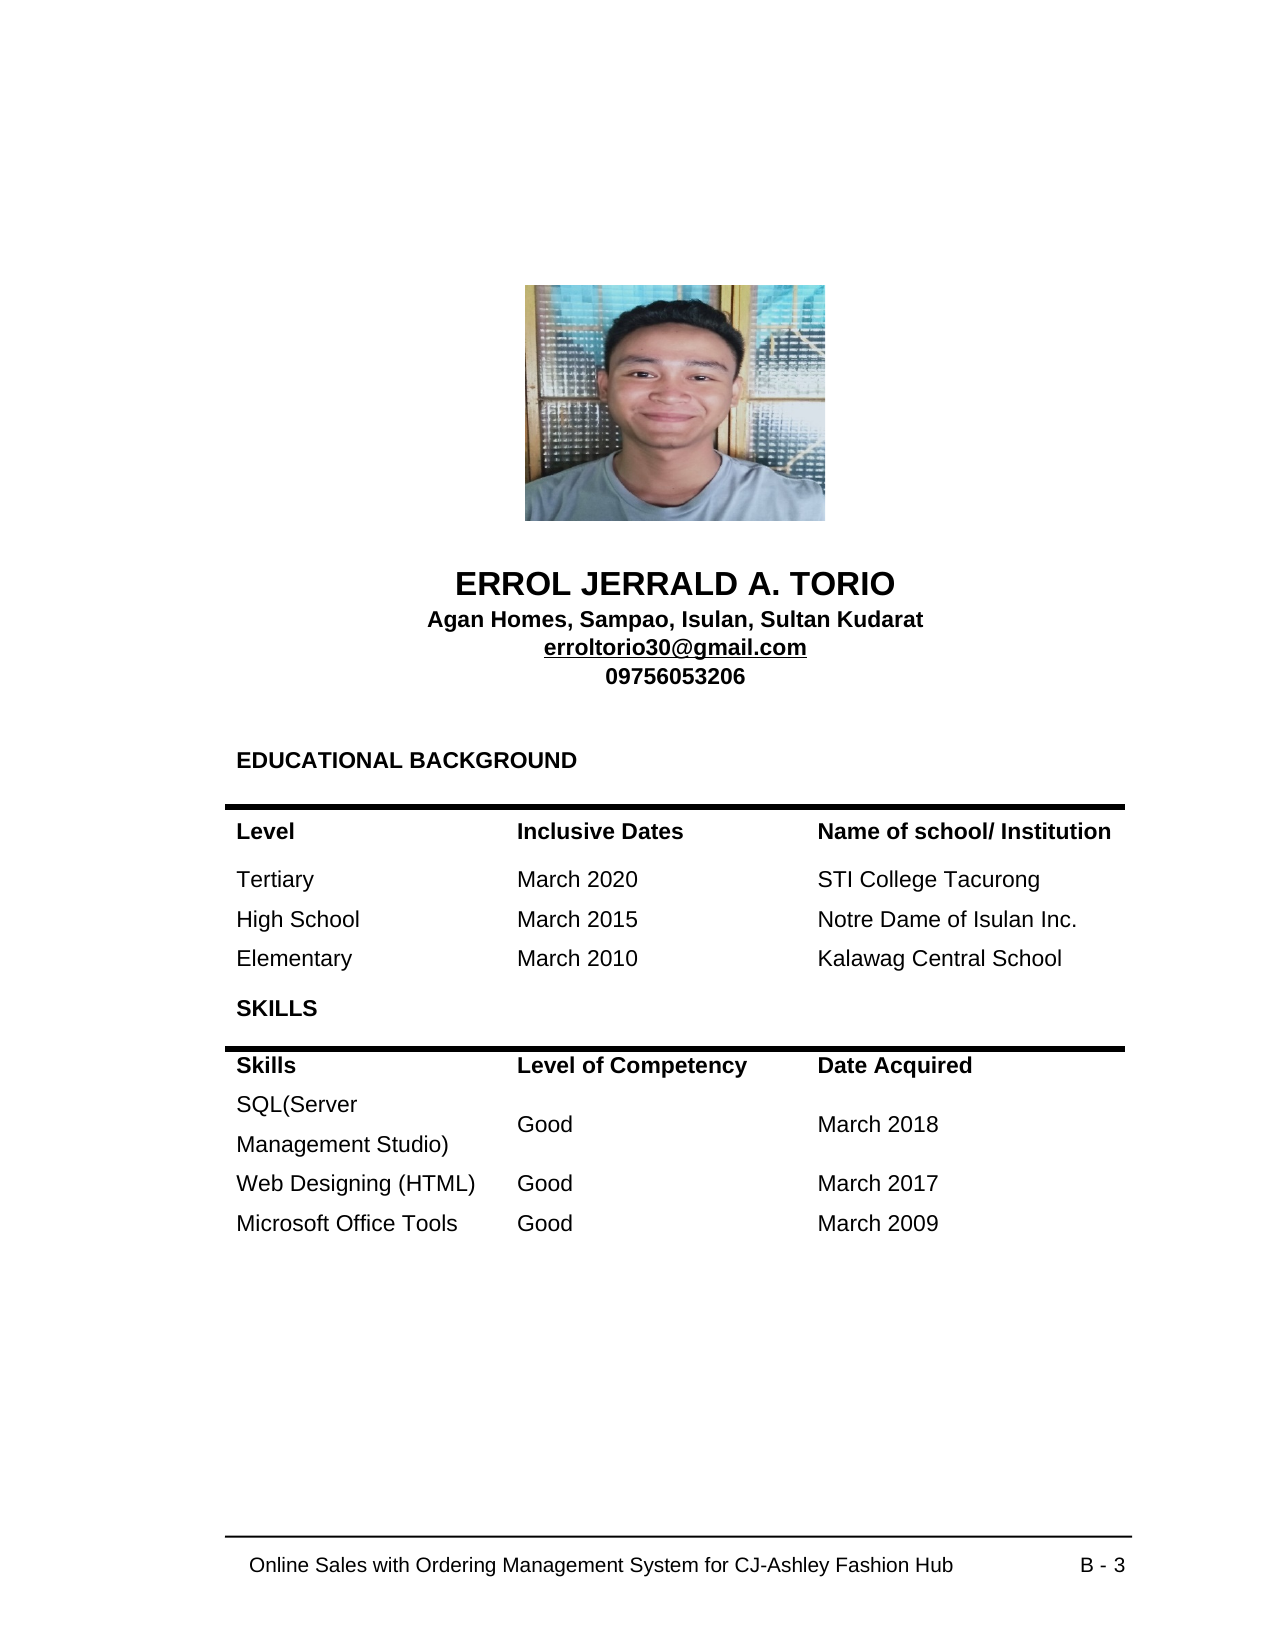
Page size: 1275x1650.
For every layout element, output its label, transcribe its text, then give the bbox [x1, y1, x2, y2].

table_cell Date Acquired [806, 1052, 1125, 1091]
table_header ERROL JERRALD A. TORIO Agan Homes, Sampao, Isulan, Sultan Kudarat erroltorio30@gmail.com 09756053206 [225, 285, 1125, 691]
table_cell Level [225, 810, 506, 866]
table_cell Skills [225, 1052, 506, 1091]
table_cell Level of Competency [506, 1052, 806, 1091]
table_cell March 2017 [806, 1170, 1125, 1210]
table_cell Kalawag Central School [806, 945, 1125, 985]
table_cell March 2018 [806, 1091, 1125, 1170]
table_cell SQL(Server Management Studio) [225, 1091, 506, 1170]
table_cell Name of school/ Institution [806, 810, 1125, 866]
table_cell March 2009 [806, 1210, 1125, 1249]
table_cell Good [506, 1210, 806, 1249]
table_cell SKILLS [225, 985, 1125, 1046]
table_cell Notre Dame of Isulan Inc. [806, 906, 1125, 945]
table_cell STI College Tacurong [806, 866, 1125, 906]
table_cell Web Designing (HTML) [225, 1170, 506, 1210]
table_cell March 2015 [506, 906, 806, 945]
table_cell Elementary [225, 945, 506, 985]
table_cell EDUCATIONAL BACKGROUND [225, 691, 1125, 803]
table_cell Good [506, 1091, 806, 1170]
picture [525, 285, 826, 521]
table_cell Tertiary [225, 866, 506, 906]
table_cell High School [225, 906, 506, 945]
table_cell March 2010 [506, 945, 806, 985]
table_cell March 2020 [506, 866, 806, 906]
table_cell Inclusive Dates [506, 810, 806, 866]
table_cell Good [506, 1170, 806, 1210]
table_cell Microsoft Office Tools [225, 1210, 506, 1249]
